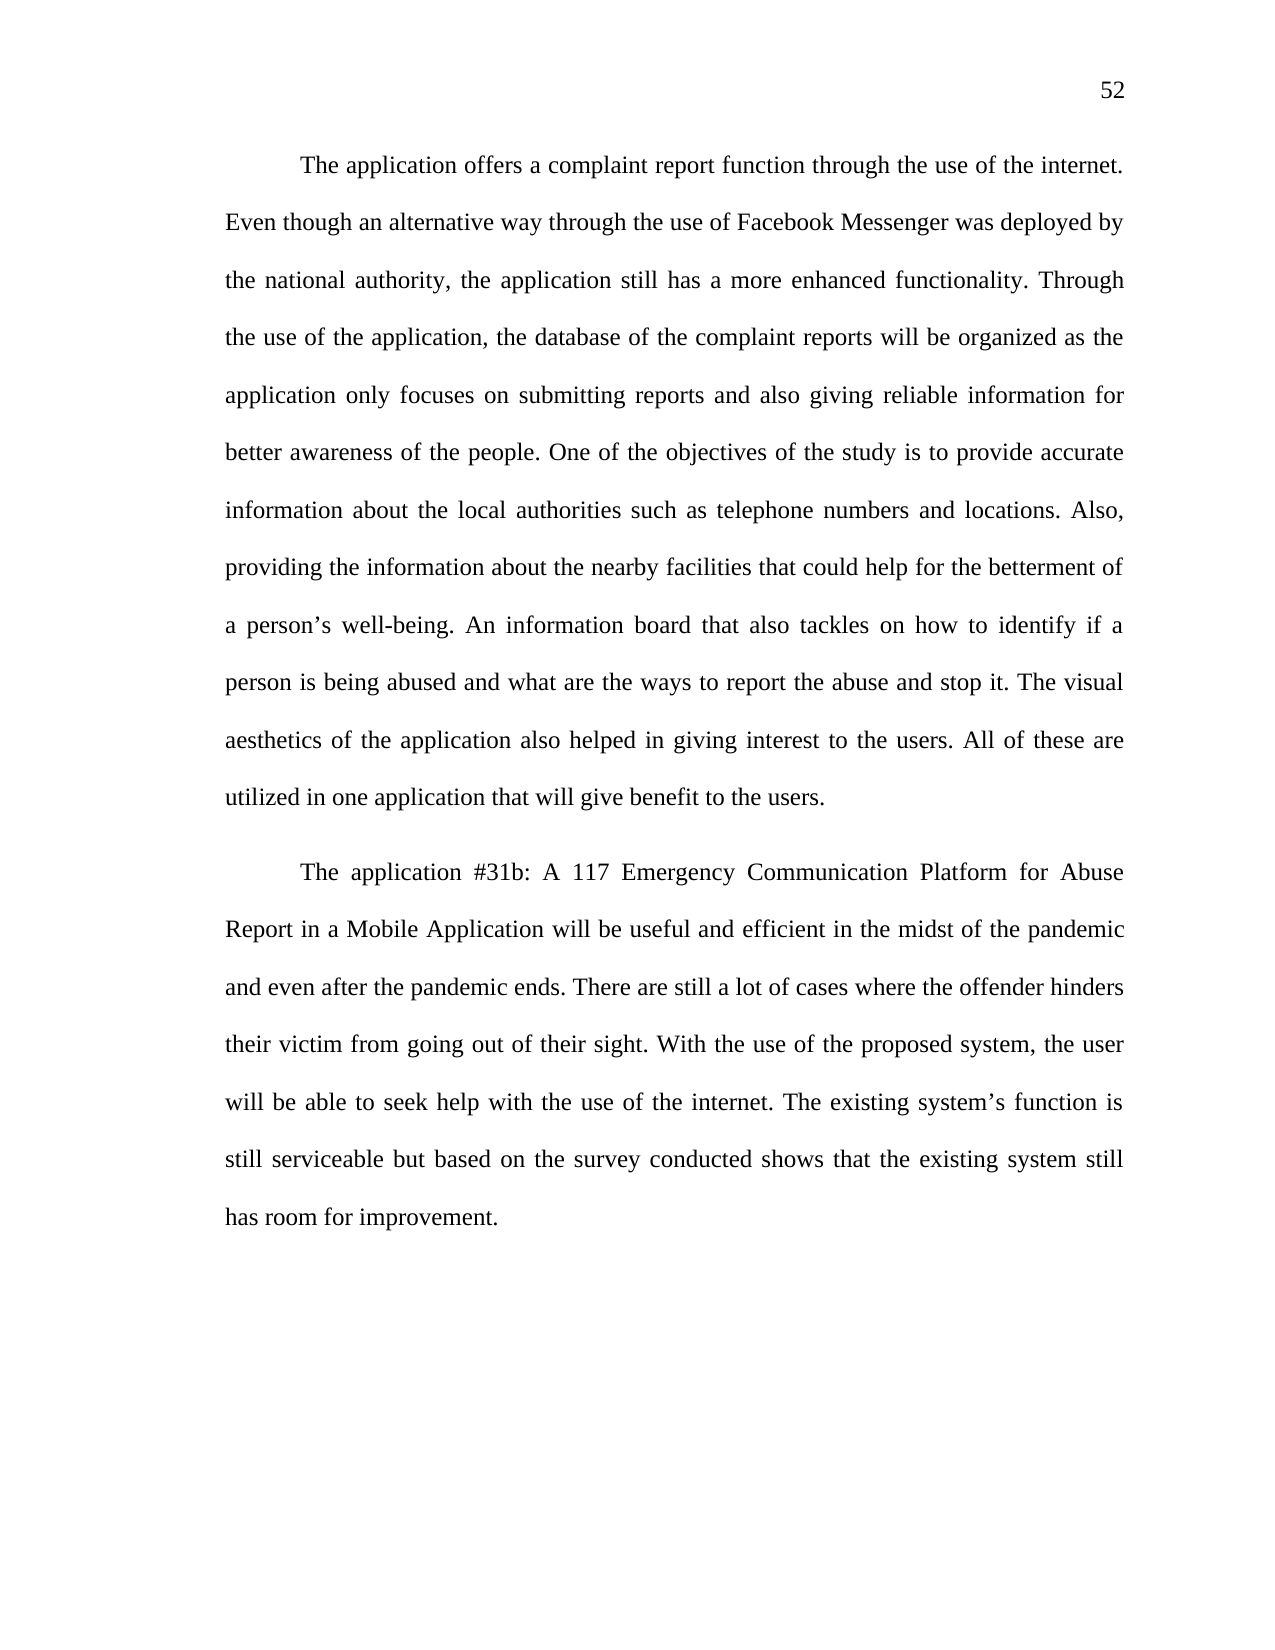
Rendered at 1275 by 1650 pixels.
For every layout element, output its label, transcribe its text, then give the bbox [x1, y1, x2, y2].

text The application #31b: A 117 Emergency Communication Platform for Abuse Report in a Mobile Application will be useful and efficient in the midst of the pandemic and even after the pandemic ends. There are still a lot of cases where the offender hinders their victim from going out of their sight. With the use of the proposed system, the user will be able to seek help with the use of the internet. The existing system’s function is still serviceable but based on the survey conducted shows that the existing system still has room for improvement. [225, 857, 1125, 1230]
text The application offers a complaint report function through the use of the internet. Even though an alternative way through the use of Facebook Messenger was deployed by the national authority, the application still has a more enhanced functionality. Through the use of the application, the database of the complaint reports will be organized as the application only focuses on submitting reports and also giving reliable information for better awareness of the people. One of the objectives of the study is to provide accurate information about the local authorities such as telephone numbers and locations. Also, providing the information about the nearby facilities that could help for the betterment of a person’s well-being. An information board that also tackles on how to identify if a person is being abused and what are the ways to report the abuse and stop it. The visual aesthetics of the application also helped in giving interest to the users. All of these are utilized in one application that will give benefit to the users. [225, 150, 1125, 811]
